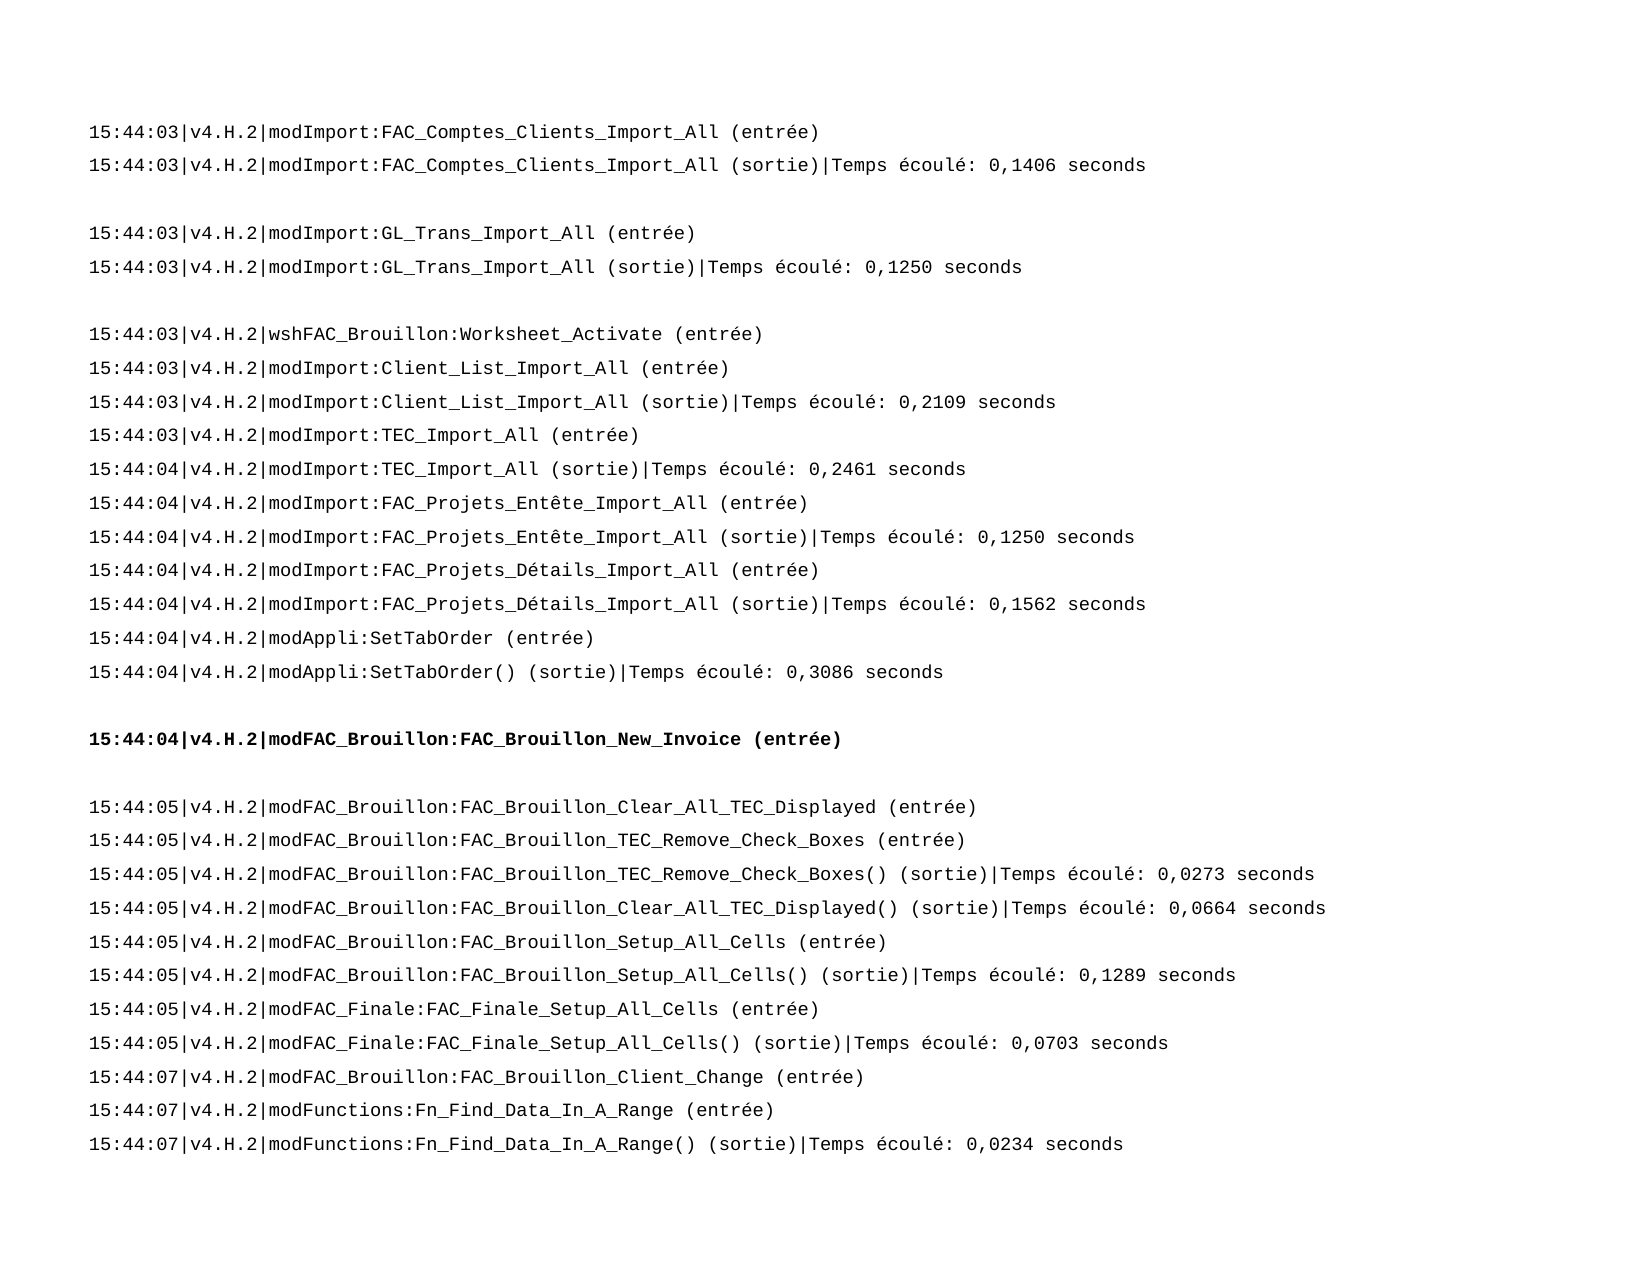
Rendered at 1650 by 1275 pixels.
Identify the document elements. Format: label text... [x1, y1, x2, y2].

text 15:44:04|v4.H.2|modImport:FAC_Projets_Entête_Import_All (sortie)|Temps écoulé: 0,1250 seconds [89, 527, 1561, 549]
text 15:44:05|v4.H.2|modFAC_Brouillon:FAC_Brouillon_Clear_All_TEC_Displayed() (sortie)|Temps écoulé: 0,0664 seconds [89, 899, 1561, 920]
text 15:44:04|v4.H.2|modImport:FAC_Projets_Détails_Import_All (sortie)|Temps écoulé: 0,1562 seconds [89, 595, 1561, 616]
text 15:44:04|v4.H.2|modAppli:SetTabOrder() (sortie)|Temps écoulé: 0,3086 seconds [89, 662, 1561, 684]
text 15:44:03|v4.H.2|modImport:TEC_Import_All (entrée) [89, 426, 1561, 447]
text 15:44:05|v4.H.2|modFAC_Finale:FAC_Finale_Setup_All_Cells() (sortie)|Temps écoulé: 0,0703 seconds [89, 1034, 1561, 1055]
text 15:44:03|v4.H.2|wshFAC_Brouillon:Worksheet_Activate (entrée) [89, 325, 1561, 346]
text 15:44:03|v4.H.2|modImport:GL_Trans_Import_All (sortie)|Temps écoulé: 0,1250 seconds [89, 257, 1561, 279]
text 15:44:07|v4.H.2|modFunctions:Fn_Find_Data_In_A_Range() (sortie)|Temps écoulé: 0,0234 seconds [89, 1135, 1561, 1156]
text 15:44:05|v4.H.2|modFAC_Brouillon:FAC_Brouillon_Setup_All_Cells() (sortie)|Temps écoulé: 0,1289 seconds [89, 966, 1561, 987]
text 15:44:04|v4.H.2|modImport:TEC_Import_All (sortie)|Temps écoulé: 0,2461 seconds [89, 460, 1561, 481]
text 15:44:03|v4.H.2|modImport:Client_List_Import_All (sortie)|Temps écoulé: 0,2109 seconds [89, 392, 1561, 414]
text 15:44:03|v4.H.2|modImport:GL_Trans_Import_All (entrée) [89, 224, 1561, 245]
text 15:44:05|v4.H.2|modFAC_Brouillon:FAC_Brouillon_Clear_All_TEC_Displayed (entrée) [89, 797, 1561, 819]
text 15:44:04|v4.H.2|modImport:FAC_Projets_Entête_Import_All (entrée) [89, 494, 1561, 515]
text 15:44:04|v4.H.2|modImport:FAC_Projets_Détails_Import_All (entrée) [89, 561, 1561, 582]
text 15:44:05|v4.H.2|modFAC_Brouillon:FAC_Brouillon_TEC_Remove_Check_Boxes() (sortie)|Temps écoulé: 0,0273 seconds [89, 865, 1561, 886]
text 15:44:03|v4.H.2|modImport:FAC_Comptes_Clients_Import_All (entrée) [89, 122, 1561, 144]
text 15:44:05|v4.H.2|modFAC_Brouillon:FAC_Brouillon_TEC_Remove_Check_Boxes (entrée) [89, 831, 1561, 852]
text 15:44:03|v4.H.2|modImport:Client_List_Import_All (entrée) [89, 359, 1561, 380]
text 15:44:07|v4.H.2|modFAC_Brouillon:FAC_Brouillon_Client_Change (entrée) [89, 1067, 1561, 1089]
text 15:44:03|v4.H.2|modImport:FAC_Comptes_Clients_Import_All (sortie)|Temps écoulé: 0,1406 seconds [89, 156, 1561, 177]
text 15:44:05|v4.H.2|modFAC_Finale:FAC_Finale_Setup_All_Cells (entrée) [89, 1000, 1561, 1021]
text 15:44:04|v4.H.2|modAppli:SetTabOrder (entrée) [89, 629, 1561, 650]
text 15:44:05|v4.H.2|modFAC_Brouillon:FAC_Brouillon_Setup_All_Cells (entrée) [89, 932, 1561, 954]
text 15:44:04|v4.H.2|modFAC_Brouillon:FAC_Brouillon_New_Invoice (entrée) [89, 730, 1561, 751]
text 15:44:07|v4.H.2|modFunctions:Fn_Find_Data_In_A_Range (entrée) [89, 1101, 1561, 1122]
